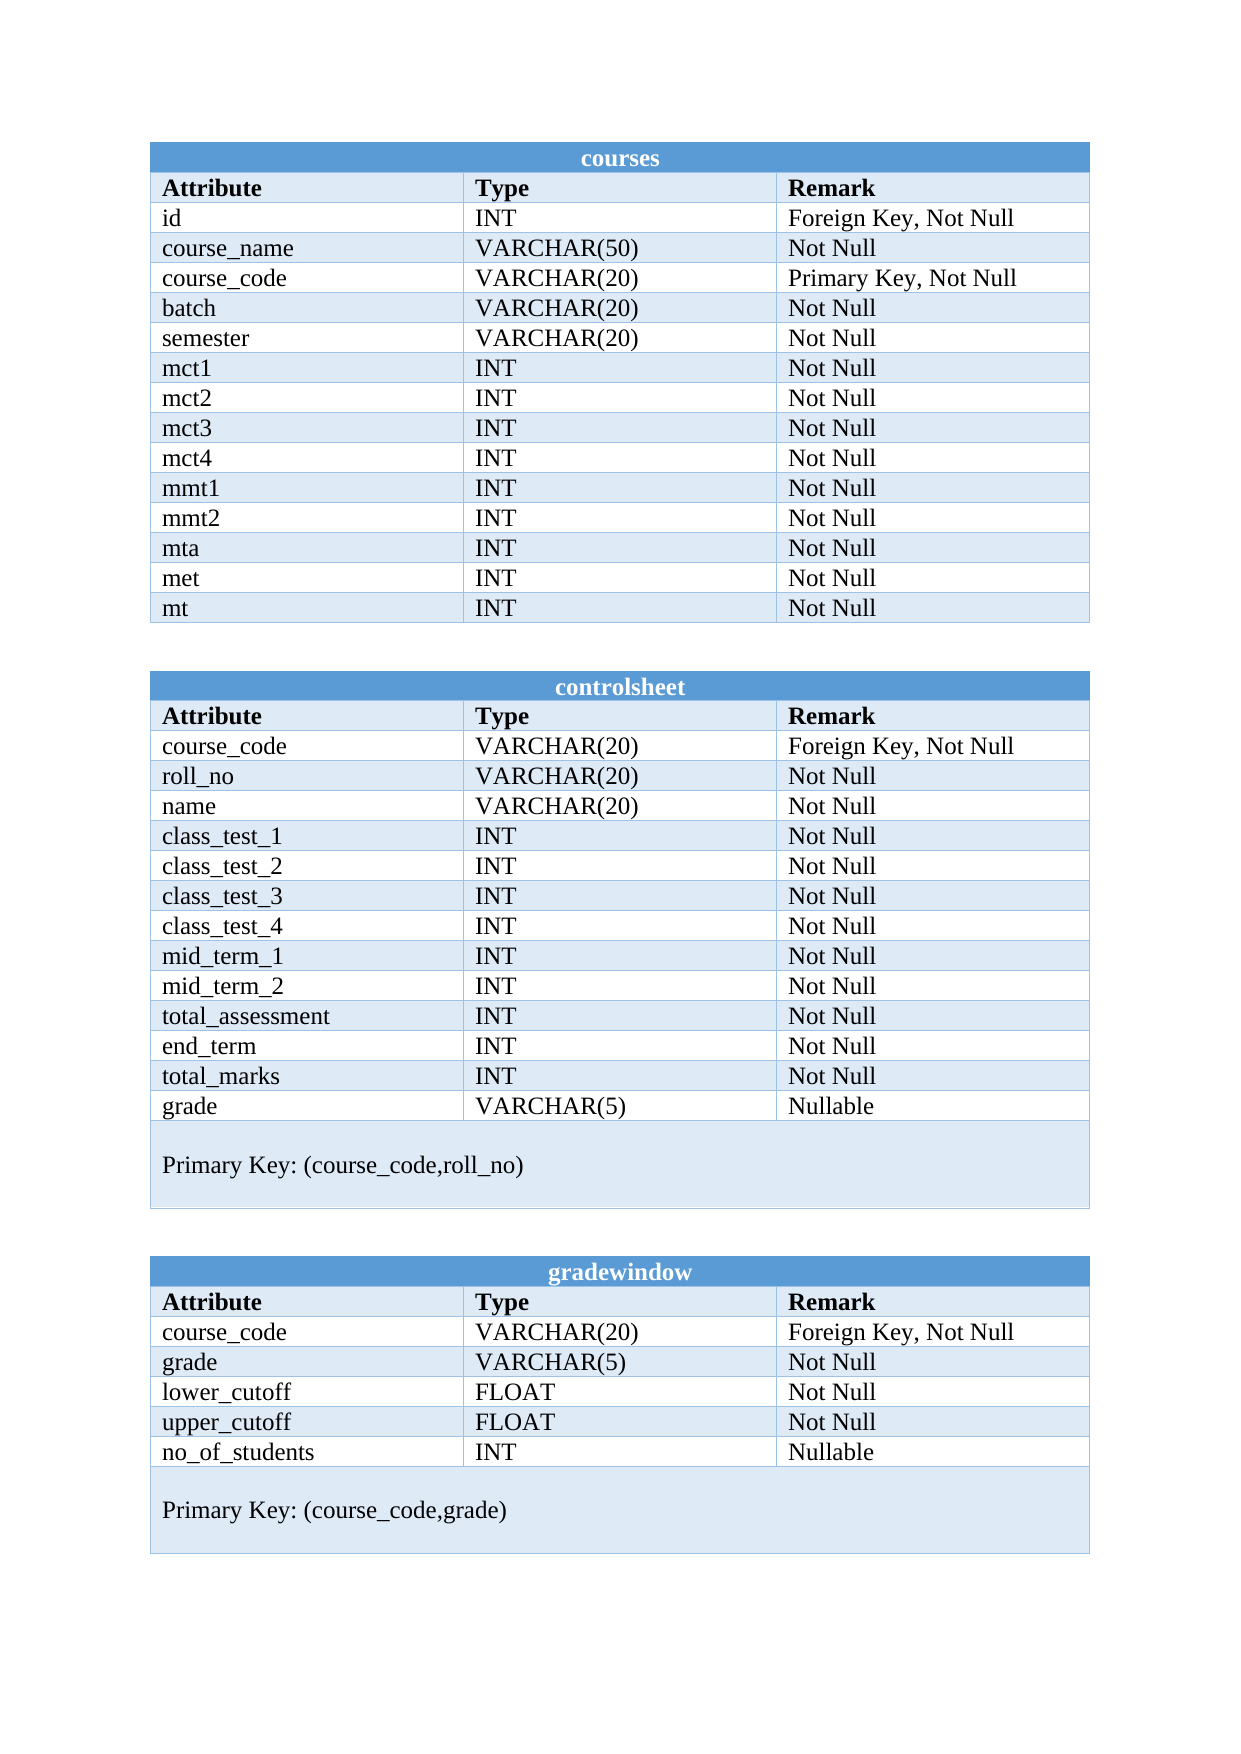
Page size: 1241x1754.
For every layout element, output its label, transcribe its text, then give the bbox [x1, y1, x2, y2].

table_cell INT [464, 593, 776, 622]
table_cell VARCHAR(20) [464, 1317, 776, 1346]
table_cell Primary Key: (course_code,grade) [151, 1467, 1089, 1553]
table_cell Not Null [777, 413, 1089, 442]
table_header courses [464, 143, 776, 172]
table_cell met [151, 563, 463, 592]
table_cell Not Null [777, 881, 1089, 910]
table_cell Foreign Key, Not Null [777, 1317, 1089, 1346]
table_cell semester [151, 323, 463, 352]
table_cell INT [464, 413, 776, 442]
table_cell INT [464, 1061, 776, 1090]
table_cell mmt1 [151, 473, 463, 502]
table_cell Not Null [777, 383, 1089, 412]
table_cell Not Null [777, 293, 1089, 322]
table_cell INT [464, 821, 776, 850]
table_cell INT [464, 473, 776, 502]
table_cell Not Null [777, 821, 1089, 850]
table_cell Not Null [777, 761, 1089, 790]
table_cell Not Null [777, 503, 1089, 532]
table_cell id [151, 203, 463, 232]
table_cell Not Null [777, 851, 1089, 880]
table_cell Attribute [151, 1287, 463, 1316]
table_cell VARCHAR(20) [464, 761, 776, 790]
table_header [151, 143, 463, 172]
table_cell lower_cutoff [151, 1377, 463, 1406]
table_cell INT [464, 851, 776, 880]
table_cell VARCHAR(50) [464, 233, 776, 262]
table_cell class_test_1 [151, 821, 463, 850]
table_header [151, 672, 463, 700]
table_cell roll_no [151, 761, 463, 790]
table_cell mmt2 [151, 503, 463, 532]
table_cell INT [464, 563, 776, 592]
table_cell batch [151, 293, 463, 322]
table_cell Type [464, 1287, 776, 1316]
table_cell course_code [151, 1317, 463, 1346]
table_cell Not Null [777, 1061, 1089, 1090]
table_cell grade [151, 1091, 463, 1120]
table_cell class_test_2 [151, 851, 463, 880]
table_cell INT [464, 533, 776, 562]
table_cell Primary Key, Not Null [777, 263, 1089, 292]
table_cell FLOAT [464, 1407, 776, 1436]
table_header [777, 1257, 1089, 1286]
table_cell mct3 [151, 413, 463, 442]
table_cell INT [464, 383, 776, 412]
table_cell Attribute [151, 701, 463, 730]
table_cell Not Null [777, 443, 1089, 472]
table_cell VARCHAR(5) [464, 1347, 776, 1376]
table_cell INT [464, 1001, 776, 1030]
table_cell mta [151, 533, 463, 562]
table_cell INT [464, 353, 776, 382]
table_cell mct4 [151, 443, 463, 472]
table_cell class_test_4 [151, 911, 463, 940]
table_cell mct1 [151, 353, 463, 382]
table_cell mct2 [151, 383, 463, 412]
table_cell Not Null [777, 791, 1089, 820]
table_cell VARCHAR(20) [464, 323, 776, 352]
table_header [151, 1257, 463, 1286]
table_cell Not Null [777, 563, 1089, 592]
table_cell Not Null [777, 1001, 1089, 1030]
table_cell course_name [151, 233, 463, 262]
table_cell Not Null [777, 353, 1089, 382]
table_cell Not Null [777, 1031, 1089, 1060]
table_cell Remark [777, 1287, 1089, 1316]
table_cell INT [464, 1437, 776, 1466]
table_cell FLOAT [464, 1377, 776, 1406]
table_cell VARCHAR(20) [464, 731, 776, 760]
table_cell Type [464, 701, 776, 730]
table_cell INT [464, 443, 776, 472]
table_cell Primary Key: (course_code,roll_no) [151, 1121, 1089, 1207]
table_cell mid_term_2 [151, 971, 463, 1000]
table_cell total_marks [151, 1061, 463, 1090]
table_cell VARCHAR(5) [464, 1091, 776, 1120]
table_cell Not Null [777, 533, 1089, 562]
table_cell Not Null [777, 941, 1089, 970]
table_cell INT [464, 503, 776, 532]
table_cell end_term [151, 1031, 463, 1060]
table_cell total_assessment [151, 1001, 463, 1030]
table_cell Not Null [777, 593, 1089, 622]
table_cell Not Null [777, 233, 1089, 262]
table_cell VARCHAR(20) [464, 263, 776, 292]
table_cell name [151, 791, 463, 820]
table_cell VARCHAR(20) [464, 791, 776, 820]
table_cell Nullable [777, 1437, 1089, 1466]
table_cell class_test_3 [151, 881, 463, 910]
table_cell Not Null [777, 323, 1089, 352]
table_cell Not Null [777, 1347, 1089, 1376]
table_header [777, 143, 1089, 172]
table_cell Not Null [777, 1407, 1089, 1436]
table_header controlsheet [464, 672, 776, 700]
table_cell Not Null [777, 1377, 1089, 1406]
table_cell Not Null [777, 911, 1089, 940]
table_cell Not Null [777, 473, 1089, 502]
table_cell Not Null [777, 971, 1089, 1000]
table_cell mt [151, 593, 463, 622]
table_cell no_of_students [151, 1437, 463, 1466]
table_cell grade [151, 1347, 463, 1376]
table_cell INT [464, 203, 776, 232]
table_cell Nullable [777, 1091, 1089, 1120]
table_cell INT [464, 971, 776, 1000]
table_cell Remark [777, 701, 1089, 730]
table_cell Foreign Key, Not Null [777, 203, 1089, 232]
table_cell INT [464, 1031, 776, 1060]
table_cell Foreign Key, Not Null [777, 731, 1089, 760]
table_cell course_code [151, 731, 463, 760]
table_cell INT [464, 941, 776, 970]
table_cell Type [464, 173, 776, 202]
table_cell VARCHAR(20) [464, 293, 776, 322]
table_cell course_code [151, 263, 463, 292]
table_cell INT [464, 881, 776, 910]
table_cell upper_cutoff [151, 1407, 463, 1436]
table_header gradewindow [464, 1257, 776, 1286]
table_cell INT [464, 911, 776, 940]
table_header [777, 672, 1089, 700]
table_cell mid_term_1 [151, 941, 463, 970]
table_cell Attribute [151, 173, 463, 202]
table_cell Remark [777, 173, 1089, 202]
